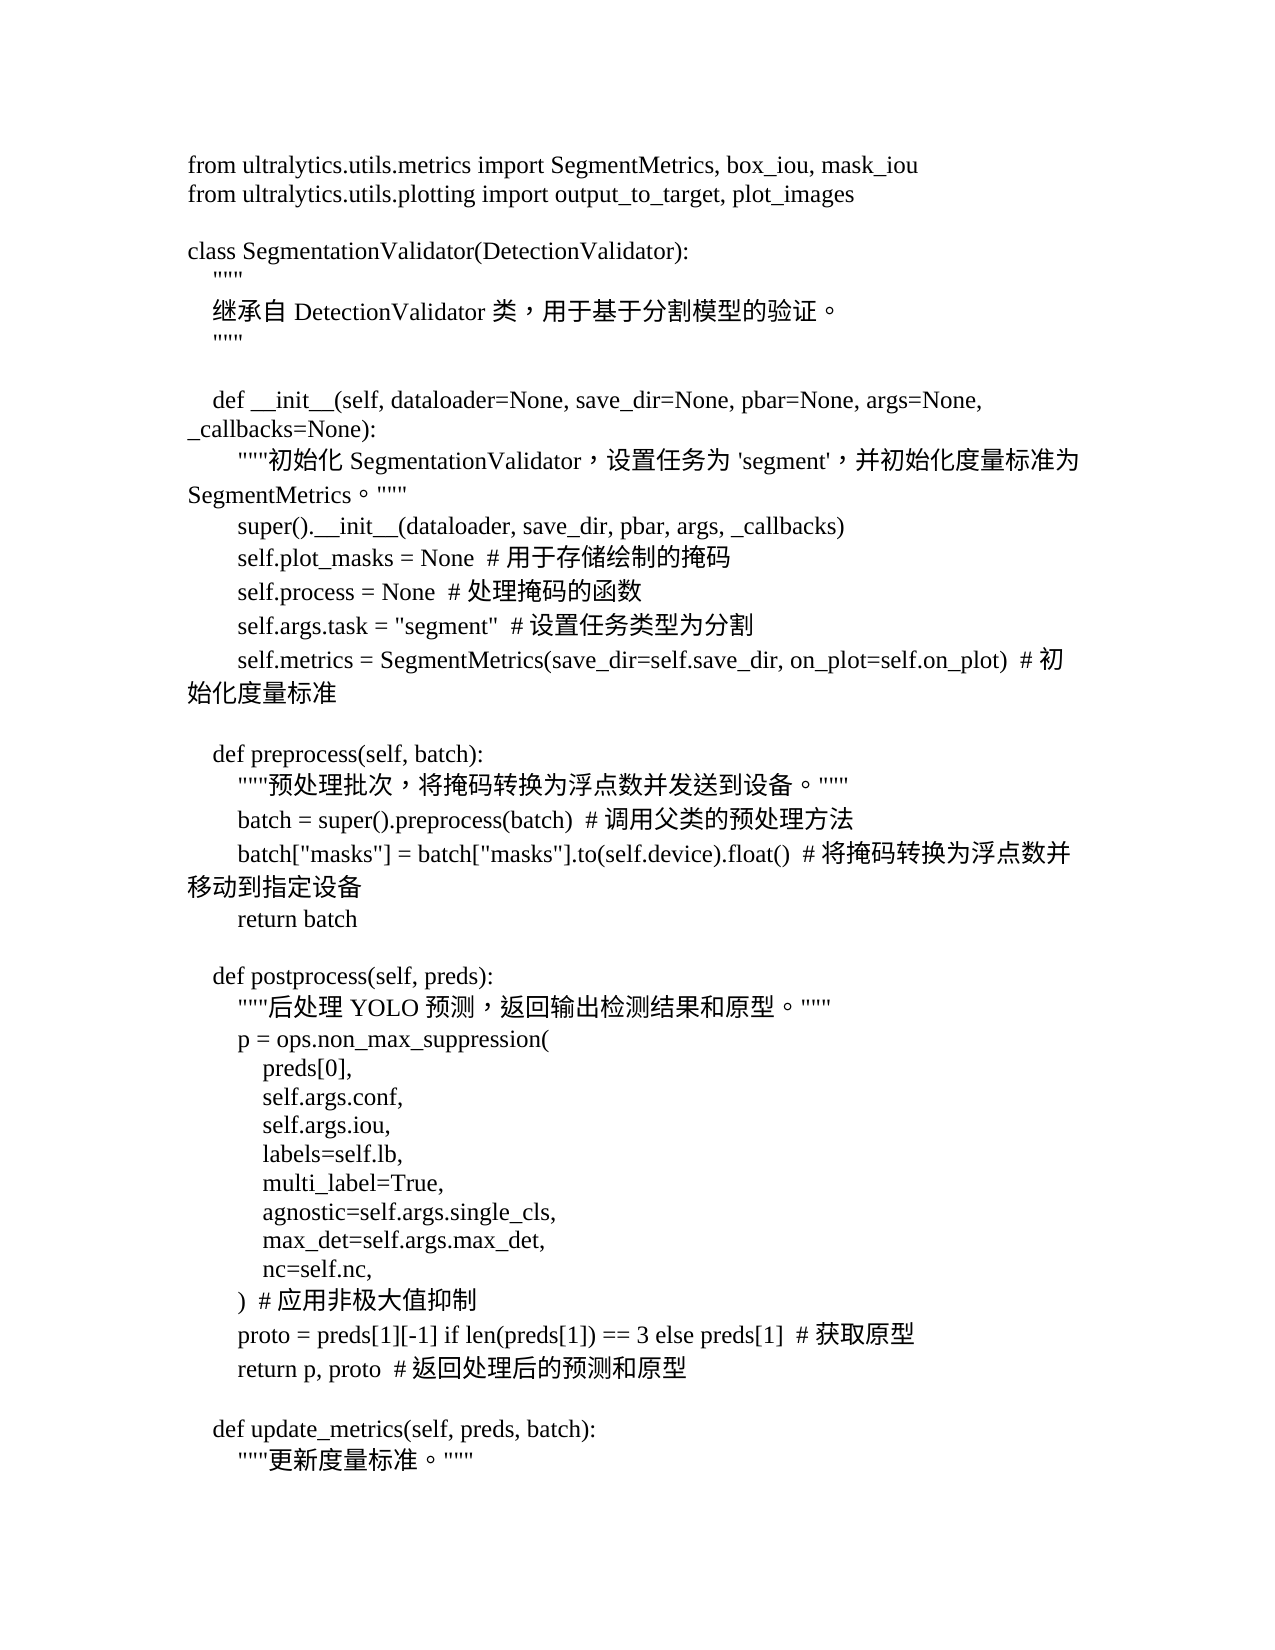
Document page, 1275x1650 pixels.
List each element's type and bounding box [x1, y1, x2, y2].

text [187, 150, 1087, 1477]
